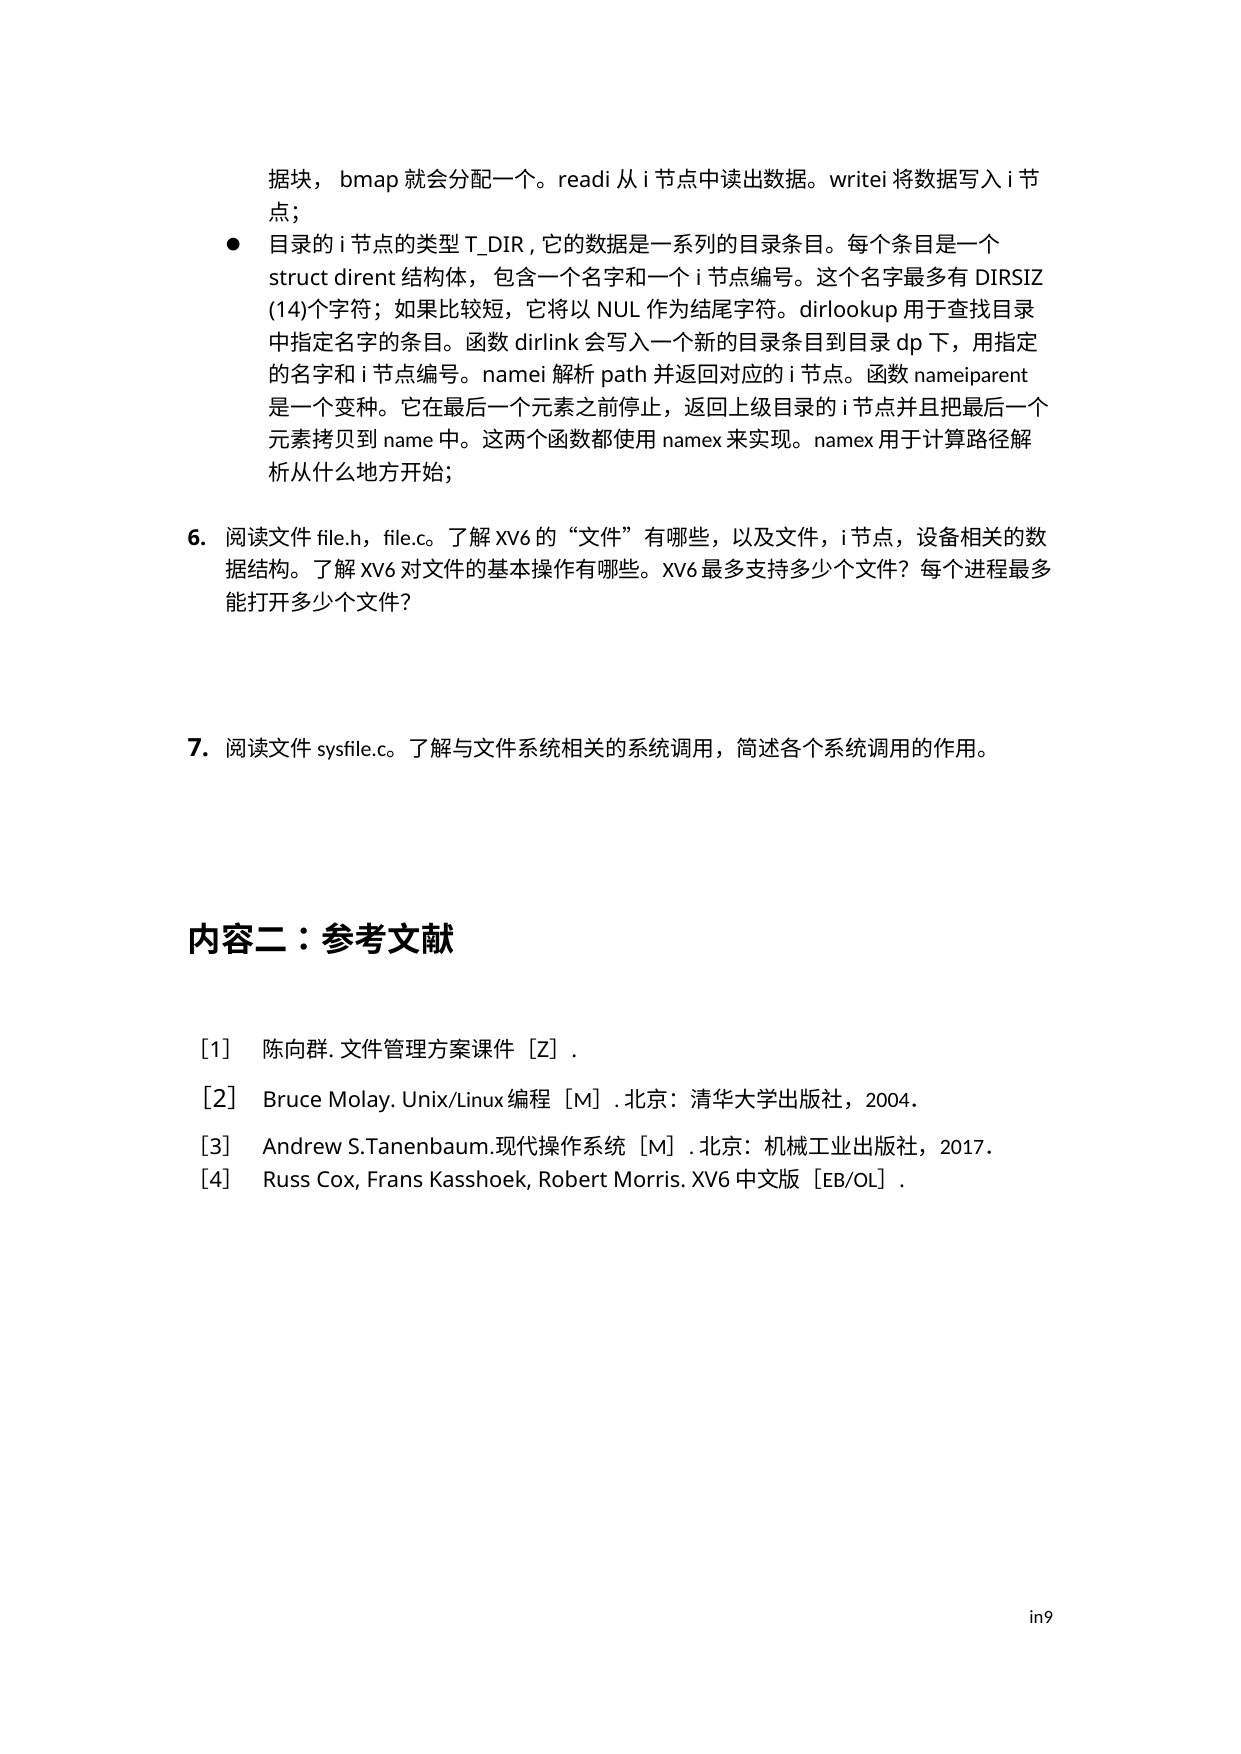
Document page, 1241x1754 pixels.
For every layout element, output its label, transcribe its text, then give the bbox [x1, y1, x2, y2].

list 阅读文件sysfile.c。了解与文件系统相关的系统调用，简述各个系统调用的作用。 [187, 714, 1053, 779]
list Andrew S.Tanenbaum.现代操作系统［M］. 北京：机械工业出版社，2017． [187, 1129, 1053, 1161]
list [225, 162, 1053, 227]
list 阅读文件file.h，file.c。了解XV6的“文件”有哪些，以及文件，i节点，设备相关的数据结构。了解XV6对文件的基本操作有哪些。XV6最多支持多少个文件？每个进程最多能打开多少个文件？ [187, 519, 1053, 617]
subtitle 内容二：参考文献 [187, 904, 1053, 969]
list 目录的 i 节点的类型 T_DIR , 它的数据是一系列的目录条目。每个条目是一个 struct dirent 结构体， 包含一个名字和一个 i 节点编号。这个名字最多有 DIRSIZ (14)个字符；如果比较短，它将以 NUL 作为结尾字符。dirlookup 用于查找目录中指定名字的条目。函数 dirlink 会写入一个新的目录条目到目录 dp 下，用指定的名字和 i 节点编号。namei 解析 path 并返回对应的i 节点。函数nameiparent 是一个变种。它在最后一个元素之前停止，返回上级目录的 i 节点并且把最后一个元素拷贝到 name 中。这两个函数都使用 namex 来实现。namex 用于计算路径解析从什么地方开始； [225, 227, 1053, 487]
list 陈向群. 文件管理方案课件［Z］. [187, 1031, 1053, 1064]
list Russ Cox, Frans Kasshoek, Robert Morris. XV6中文版［EB/OL］. [187, 1161, 1053, 1194]
list Bruce Molay. Unix/Linux编程［M］. 北京：清华大学出版社，2004． [187, 1064, 1053, 1129]
